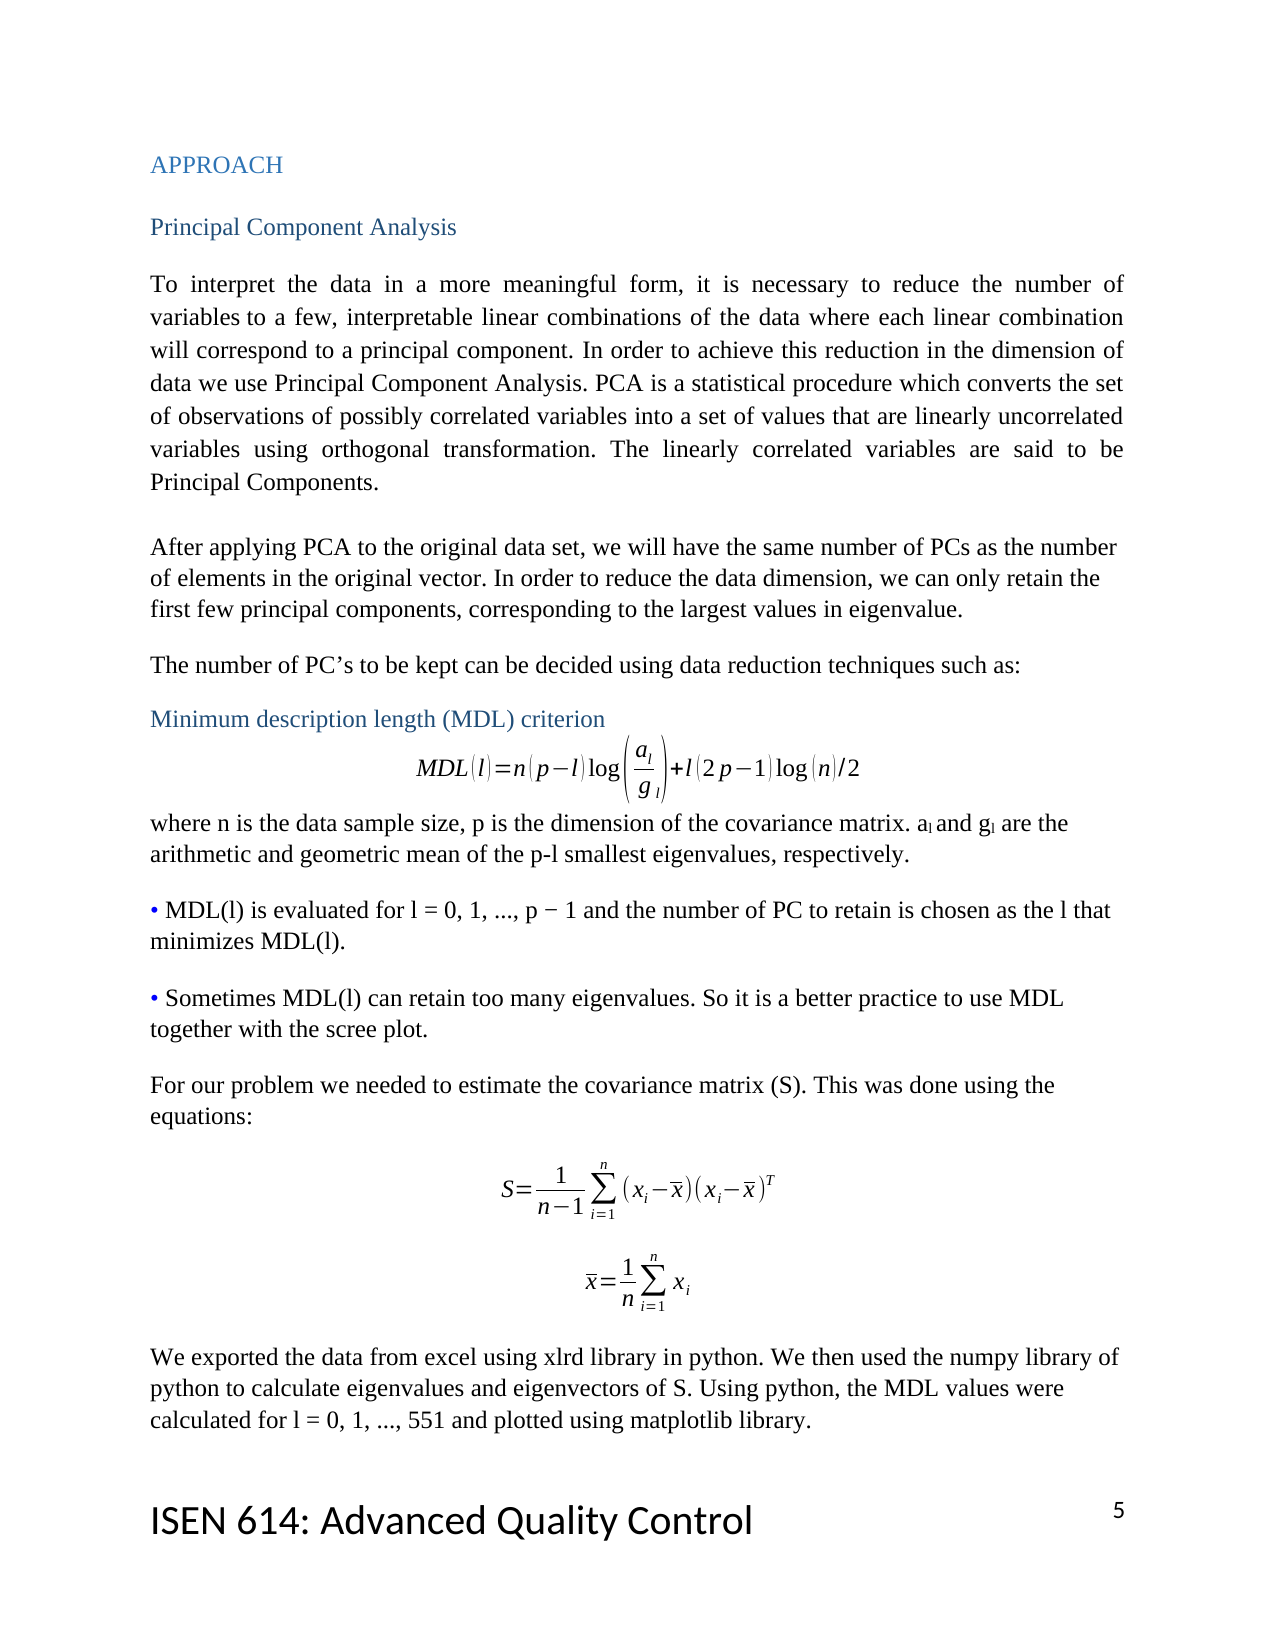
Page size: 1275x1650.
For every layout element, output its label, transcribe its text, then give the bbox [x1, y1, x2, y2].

text • MDL(l) is evaluated for l = 0, 1, ..., p − 1 and the number of PC to retain is chosen as the l that minimizes MDL(l). [150, 893, 1125, 955]
text • Sometimes MDL(l) can retain too many eigenvalues. So it is a better practice to use MDL together with the scree plot. [150, 980, 1125, 1043]
text We exported the data from excel using xlrd library in python. We then used the numpy library of python to calculate eigenvalues and eigenvectors of S. Using python, the MDL values were calculated for l = 0, 1, ..., 551 and plotted using matplotlib library. [150, 1340, 1125, 1433]
text For our problem we needed to estimate the covariance matrix (S). This was done using the equations: [150, 1068, 1125, 1130]
subtitle Minimum description length (MDL) criterion [150, 704, 1125, 733]
text To interpret the data in a more meaningful form, it is necessary to reduce the number of variables to a few, interpretable linear combinations of the data where each linear combination will correspond to a principal component. In order to achieve this reduction in the dimension of data we use Principal Component Analysis. PCA is a statistical procedure which converts the set of observations of possibly correlated variables into a set of values that are linearly uncorrelated variables using orthogonal transformation. The linearly correlated variables are said to be Principal Components. [150, 269, 1125, 496]
subtitle Principal Component Analysis [150, 212, 1125, 240]
text The number of PC’s to be kept can be decided using data reduction techniques such as: [150, 648, 1125, 679]
subtitle APPROACH [150, 150, 1125, 179]
text After applying PCA to the original data set, we will have the same number of PCs as the number of elements in the original vector. In order to reduce the data dimension, we can only retain the first few principal components, corresponding to the largest values in eigenvalue. [150, 529, 1125, 623]
text where n is the data sample size, p is the dimension of the covariance matrix. al and gl are the arithmetic and geometric mean of the p-l smallest eigenvalues, respectively. [150, 805, 1125, 868]
